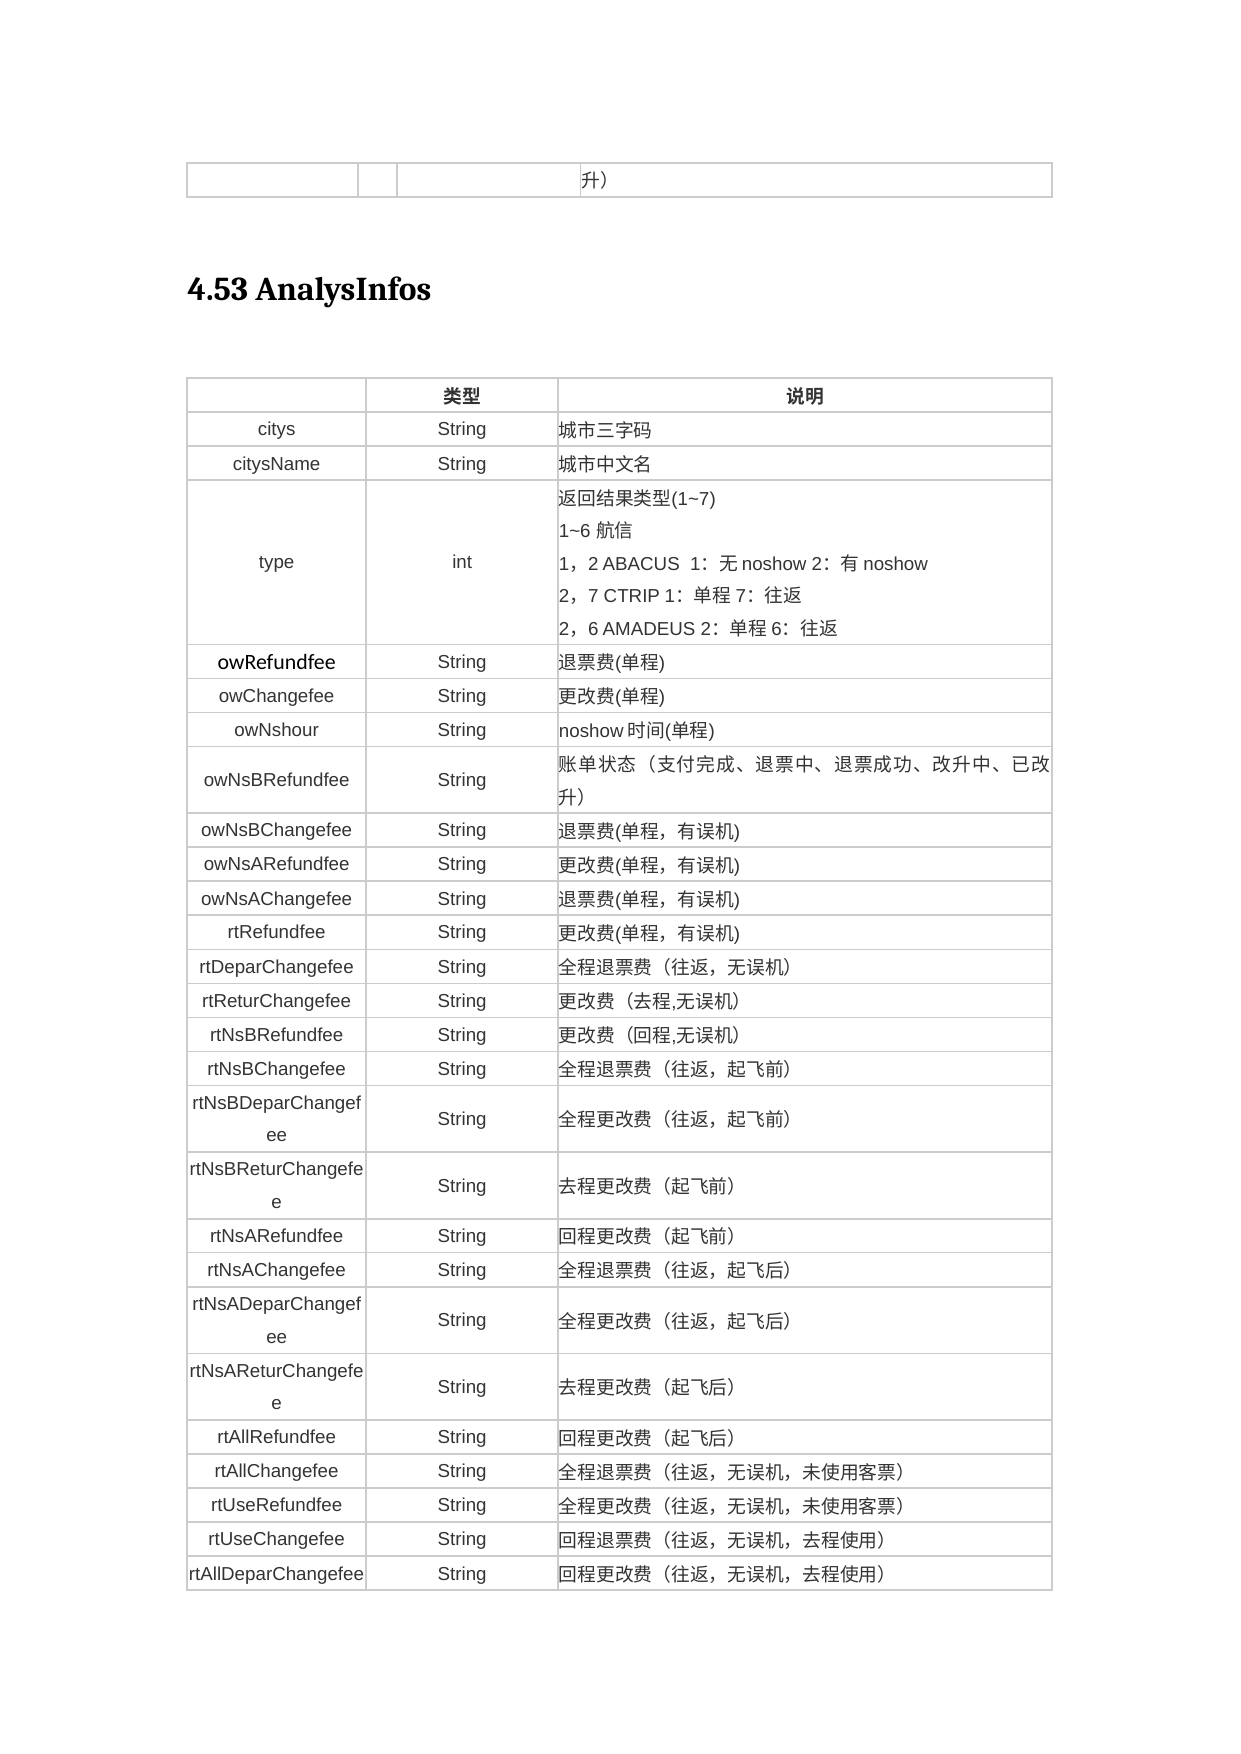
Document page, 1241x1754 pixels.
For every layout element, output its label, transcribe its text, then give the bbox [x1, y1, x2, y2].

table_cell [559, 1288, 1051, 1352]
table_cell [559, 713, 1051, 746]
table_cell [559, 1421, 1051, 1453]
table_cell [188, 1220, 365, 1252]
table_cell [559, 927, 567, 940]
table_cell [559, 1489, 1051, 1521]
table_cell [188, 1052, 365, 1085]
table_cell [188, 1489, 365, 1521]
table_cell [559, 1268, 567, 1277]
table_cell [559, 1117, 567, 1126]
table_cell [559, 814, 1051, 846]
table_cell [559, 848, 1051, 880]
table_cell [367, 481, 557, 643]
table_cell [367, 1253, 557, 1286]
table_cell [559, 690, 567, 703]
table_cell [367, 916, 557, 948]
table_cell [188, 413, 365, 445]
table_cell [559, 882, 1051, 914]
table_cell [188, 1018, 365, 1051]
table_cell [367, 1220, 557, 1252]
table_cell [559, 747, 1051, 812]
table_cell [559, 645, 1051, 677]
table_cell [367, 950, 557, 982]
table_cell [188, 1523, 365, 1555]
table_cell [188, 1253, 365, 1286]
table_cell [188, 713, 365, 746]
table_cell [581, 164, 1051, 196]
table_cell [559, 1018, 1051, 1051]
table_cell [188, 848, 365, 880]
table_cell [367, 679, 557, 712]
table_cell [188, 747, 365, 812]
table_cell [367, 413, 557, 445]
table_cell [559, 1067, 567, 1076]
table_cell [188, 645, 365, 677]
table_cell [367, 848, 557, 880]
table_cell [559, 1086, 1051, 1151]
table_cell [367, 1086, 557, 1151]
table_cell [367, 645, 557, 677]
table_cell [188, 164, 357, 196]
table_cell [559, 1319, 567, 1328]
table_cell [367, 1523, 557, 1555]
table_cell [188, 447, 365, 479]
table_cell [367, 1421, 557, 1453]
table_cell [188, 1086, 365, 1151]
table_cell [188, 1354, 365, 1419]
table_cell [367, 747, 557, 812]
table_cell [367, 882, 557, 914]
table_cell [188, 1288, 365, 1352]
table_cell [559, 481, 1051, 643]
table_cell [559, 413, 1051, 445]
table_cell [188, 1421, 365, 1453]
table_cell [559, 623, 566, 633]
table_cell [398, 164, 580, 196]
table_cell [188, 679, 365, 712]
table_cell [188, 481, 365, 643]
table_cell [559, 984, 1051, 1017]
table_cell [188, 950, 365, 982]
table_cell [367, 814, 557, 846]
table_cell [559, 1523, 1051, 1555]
subtitle 4.53 AnalysInfos [187, 257, 1053, 322]
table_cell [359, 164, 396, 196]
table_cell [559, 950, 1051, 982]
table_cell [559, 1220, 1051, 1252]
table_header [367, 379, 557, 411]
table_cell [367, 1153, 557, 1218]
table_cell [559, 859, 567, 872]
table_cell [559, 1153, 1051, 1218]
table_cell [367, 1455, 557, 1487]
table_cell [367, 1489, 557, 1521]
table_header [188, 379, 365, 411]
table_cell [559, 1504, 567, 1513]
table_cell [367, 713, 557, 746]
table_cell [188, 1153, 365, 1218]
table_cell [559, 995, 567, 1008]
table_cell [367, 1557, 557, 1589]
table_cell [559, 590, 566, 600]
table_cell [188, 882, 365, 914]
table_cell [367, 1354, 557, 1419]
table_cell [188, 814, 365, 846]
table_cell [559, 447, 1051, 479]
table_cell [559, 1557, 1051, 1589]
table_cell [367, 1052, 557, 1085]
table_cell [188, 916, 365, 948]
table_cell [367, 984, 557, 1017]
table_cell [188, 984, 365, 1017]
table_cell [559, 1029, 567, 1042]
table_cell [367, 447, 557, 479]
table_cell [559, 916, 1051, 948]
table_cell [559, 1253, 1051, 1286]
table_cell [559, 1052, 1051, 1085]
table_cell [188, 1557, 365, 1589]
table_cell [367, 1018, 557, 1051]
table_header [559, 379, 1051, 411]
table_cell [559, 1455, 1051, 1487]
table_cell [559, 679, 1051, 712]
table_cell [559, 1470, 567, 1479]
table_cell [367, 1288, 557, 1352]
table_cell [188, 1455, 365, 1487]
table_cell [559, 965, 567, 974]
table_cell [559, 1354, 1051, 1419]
